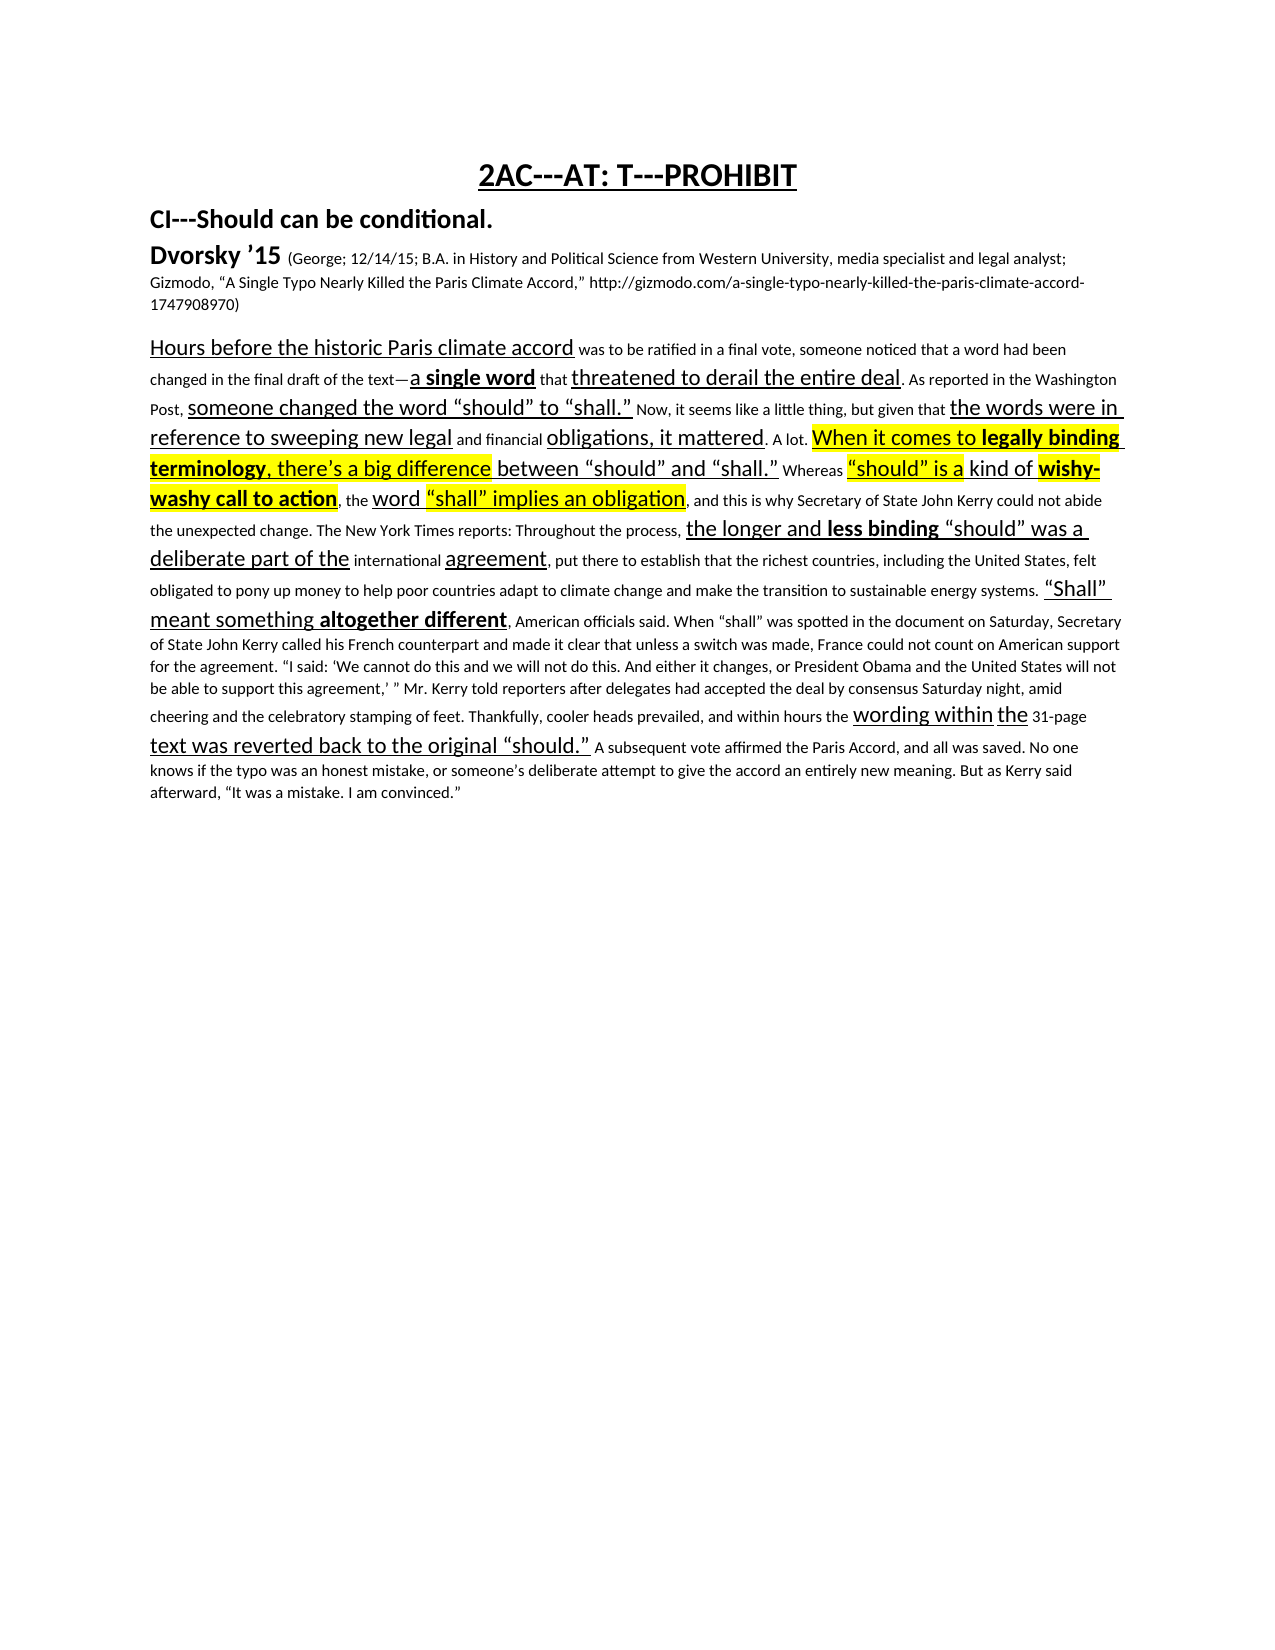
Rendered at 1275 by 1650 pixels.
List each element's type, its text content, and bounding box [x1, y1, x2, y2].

subtitle 2AC---AT: T---PROHIBIT [150, 154, 1125, 195]
text Dvorsky ’15 (George; 12/14/15; B.A. in History and Political Science from Western University, media specialist and legal analyst; Gizmodo, “A Single Typo Nearly Killed the Paris Climate Accord,” http://gizmodo.com/a-single-typo-nearly-killed-the-paris-climate-accord-1747908970) [150, 238, 1125, 315]
text Hours before the historic Paris climate accord was to be ratified in a final vote, someone noticed that a word had been changed in the final draft of the text—a single word that threatened to derail the entire deal. As reported in the Washington Post, someone changed the word “should” to “shall.” Now, it seems like a little thing, but given that the words were in reference to sweeping new legal and financial obligations, it mattered. A lot. When it comes to legally binding terminology, there’s a big difference between “should” and “shall.” Whereas “should” is a kind of wishy-washy call to action, the word “shall” implies an obligation, and this is why Secretary of State John Kerry could not abide the unexpected change. The New York Times reports: Throughout the process, the longer and less binding “should” was a deliberate part of the international agreement, put there to establish that the richest countries, including the United States, felt obligated to pony up money to help poor countries adapt to climate change and make the transition to sustainable energy systems. “Shall” meant something altogether different, American officials said. When “shall” was spotted in the document on Saturday, Secretary of State John Kerry called his French counterpart and made it clear that unless a switch was made, France could not count on American support for the agreement. “I said: ‘We cannot do this and we will not do this. And either it changes, or President Obama and the United States will not be able to support this agreement,’ ” Mr. Kerry told reporters after delegates had accepted the deal by consensus Saturday night, amid cheering and the celebratory stamping of feet. Thankfully, cooler heads prevailed, and within hours the wording within the 31-page text was reverted back to the original “should.” A subsequent vote affirmed the Paris Accord, and all was saved. No one knows if the typo was an honest mistake, or someone’s deliberate attempt to give the accord an entirely new meaning. But as Kerry said afterward, “It was a mistake. I am convinced.” [150, 333, 1125, 803]
subtitle CI---Should can be conditional. [150, 202, 1125, 235]
